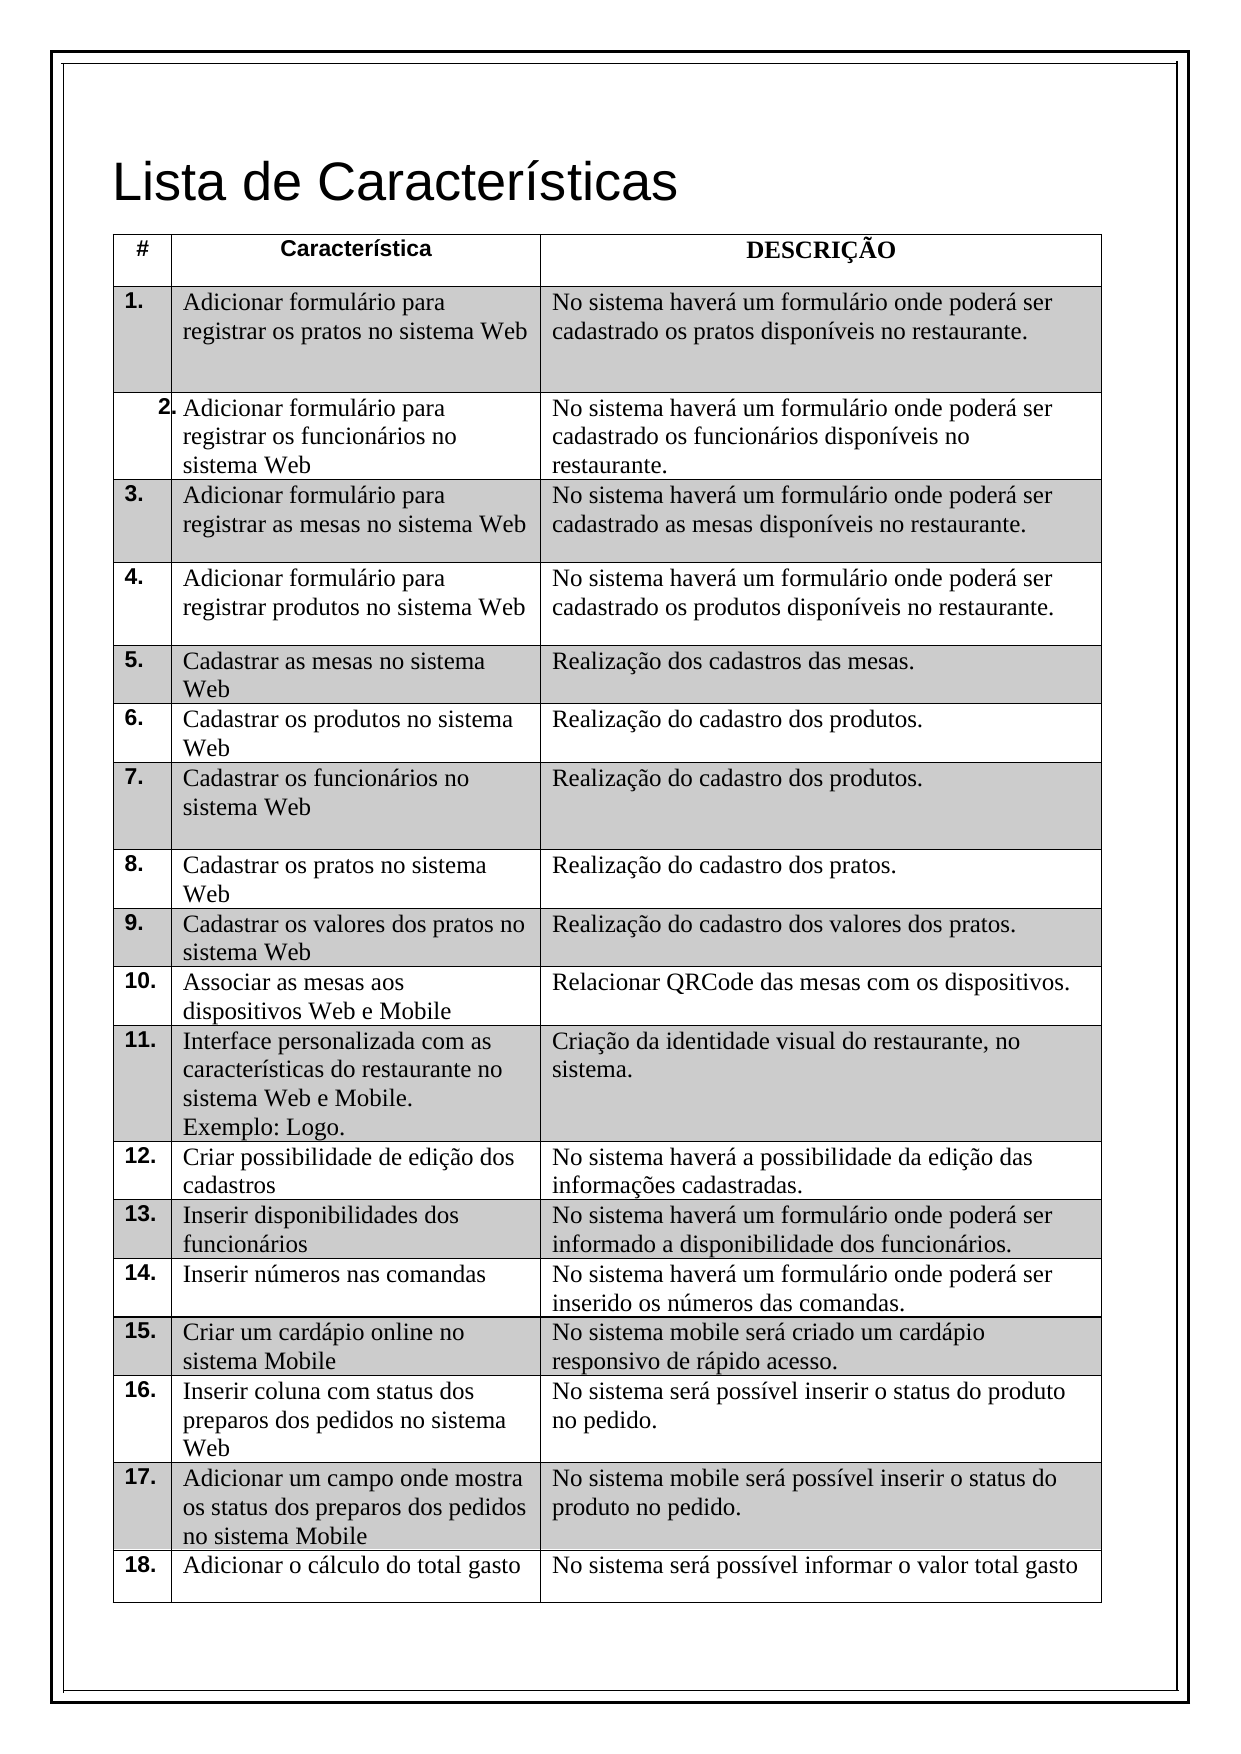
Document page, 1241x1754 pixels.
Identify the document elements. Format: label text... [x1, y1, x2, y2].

table_cell Realização do cadastro dos produtos. [541, 763, 1101, 849]
table_cell 13. [114, 1200, 171, 1258]
table_cell Criar possibilidade de edição dos cadastros [172, 1142, 540, 1199]
table_cell No sistema haverá um formulário onde poderá ser informado a disponibilidade dos funcionários. [541, 1200, 1101, 1258]
table_cell No sistema haverá um formulário onde poderá ser cadastrado as mesas disponíveis no restaurante. [541, 480, 1101, 562]
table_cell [541, 1551, 1101, 1602]
table_cell 15. [114, 1318, 171, 1375]
table_cell Inserir coluna com status dos preparos dos pedidos no sistema Web [172, 1376, 540, 1462]
table_cell Realização do cadastro dos valores dos pratos. [541, 909, 1101, 966]
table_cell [172, 1551, 540, 1602]
table_cell Adicionar formulário para registrar as mesas no sistema Web [172, 480, 540, 562]
table_cell No sistema haverá um formulário onde poderá ser cadastrado os funcionários disponíveis no restaurante. [541, 393, 1101, 479]
table_cell No sistema haverá um formulário onde poderá ser cadastrado os pratos disponíveis no restaurante. [541, 287, 1101, 392]
table_cell Adicionar formulário para registrar produtos no sistema Web [172, 563, 540, 645]
table_cell Cadastrar os produtos no sistema Web [172, 704, 540, 762]
table_cell No sistema haverá a possibilidade da edição das informações cadastradas. [541, 1142, 1101, 1199]
table_cell Cadastrar os funcionários no sistema Web [172, 763, 540, 849]
table_cell 1. [114, 287, 171, 392]
table_cell No sistema mobile será criado um cardápio responsivo de rápido acesso. [541, 1318, 1101, 1375]
table_cell Realização do cadastro dos pratos. [541, 850, 1101, 908]
table_cell 9. [114, 909, 171, 966]
table_cell No sistema haverá um formulário onde poderá ser cadastrado os produtos disponíveis no restaurante. [541, 563, 1101, 645]
table_cell 12. [114, 1142, 171, 1199]
table_cell Adicionar formulário para registrar os funcionários no sistema Web [172, 393, 540, 479]
table_cell 14. [114, 1259, 171, 1316]
table_cell Relacionar QRCode das mesas com os dispositivos. [541, 967, 1101, 1025]
table_cell 8. [114, 850, 171, 908]
table_cell 5. [114, 646, 171, 703]
table_cell Associar as mesas aos dispositivos Web e Mobile [172, 967, 540, 1025]
table_header DESCRIÇÃO [541, 235, 1101, 286]
table_cell Cadastrar as mesas no sistema Web [172, 646, 540, 703]
table_cell Inserir disponibilidades dos funcionários [172, 1200, 540, 1258]
table_cell 10. [114, 967, 171, 1025]
table_cell 16. [114, 1376, 171, 1462]
table_cell Criação da identidade visual do restaurante, no sistema. [541, 1026, 1101, 1141]
table_header # [114, 235, 171, 286]
table_cell Inserir números nas comandas [172, 1259, 540, 1316]
text Lista de Características [112, 150, 1128, 212]
table_cell [114, 393, 171, 479]
table_cell Interface personalizada com as características do restaurante no sistema Web e Mobile. Exemplo: Logo. [172, 1026, 540, 1141]
table_cell No sistema será possível inserir o status do produto no pedido. [541, 1376, 1101, 1462]
table_cell No sistema mobile será possível inserir o status do produto no pedido. [541, 1463, 1101, 1549]
table_cell 7. [114, 763, 171, 849]
table_header Característica [172, 235, 540, 286]
table_cell Adicionar um campo onde mostra os status dos preparos dos pedidos no sistema Mobile [172, 1463, 540, 1549]
table_cell 18. [114, 1551, 171, 1602]
table_cell Cadastrar os valores dos pratos no sistema Web [172, 909, 540, 966]
table_cell Cadastrar os pratos no sistema Web [172, 850, 540, 908]
table_cell Criar um cardápio online no sistema Mobile [172, 1318, 540, 1375]
table_cell [114, 563, 171, 645]
table_cell 6. [114, 704, 171, 762]
table_cell Adicionar formulário para registrar os pratos no sistema Web [172, 287, 540, 392]
table_cell 11. [114, 1026, 171, 1141]
table_cell No sistema haverá um formulário onde poderá ser inserido os números das comandas. [541, 1259, 1101, 1316]
table_cell [114, 480, 171, 562]
table_cell Realização dos cadastros das mesas. [541, 646, 1101, 703]
table_cell 17. [114, 1463, 171, 1549]
table_cell Realização do cadastro dos produtos. [541, 704, 1101, 762]
